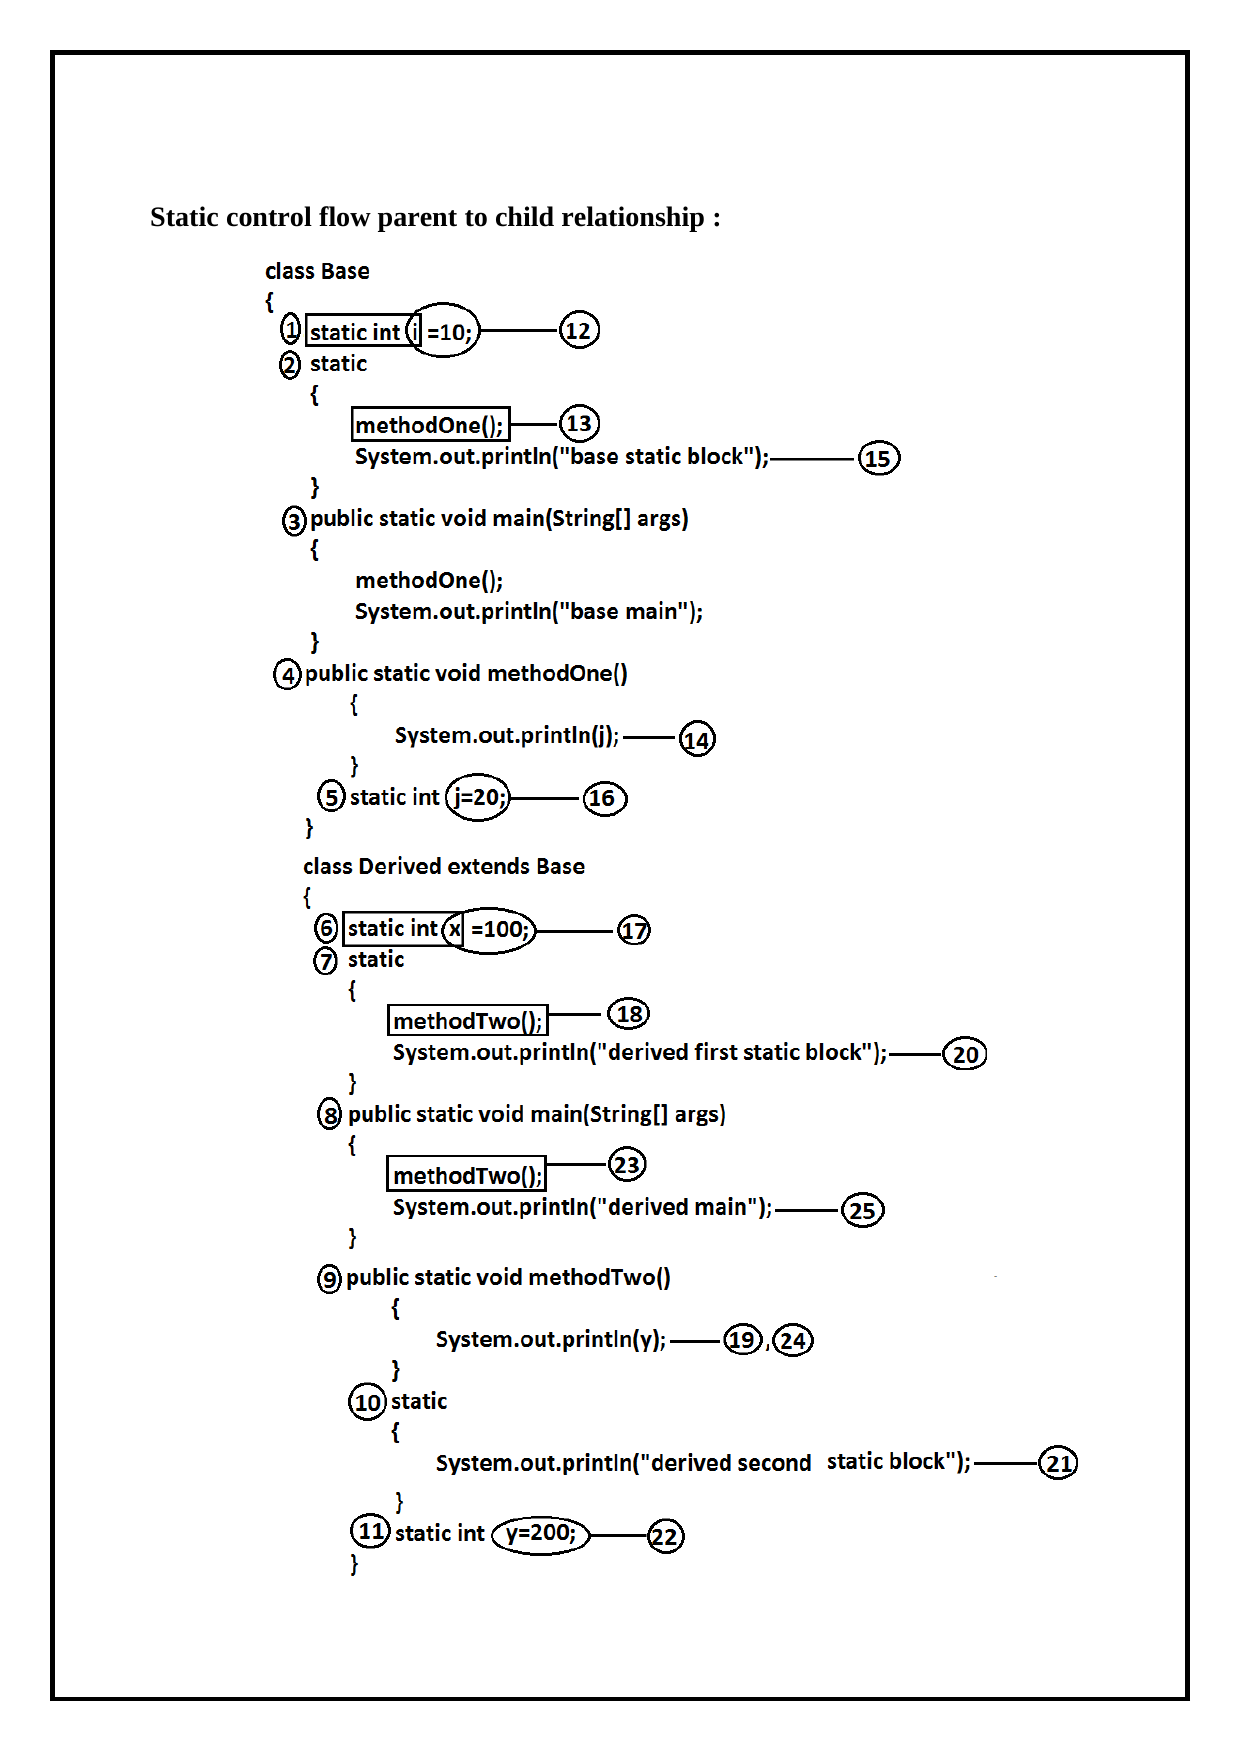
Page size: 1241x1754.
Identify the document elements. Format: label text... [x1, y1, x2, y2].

subtitle Static control flow parent to child relationship : [150, 200, 1182, 233]
picture [153, 249, 1093, 1594]
